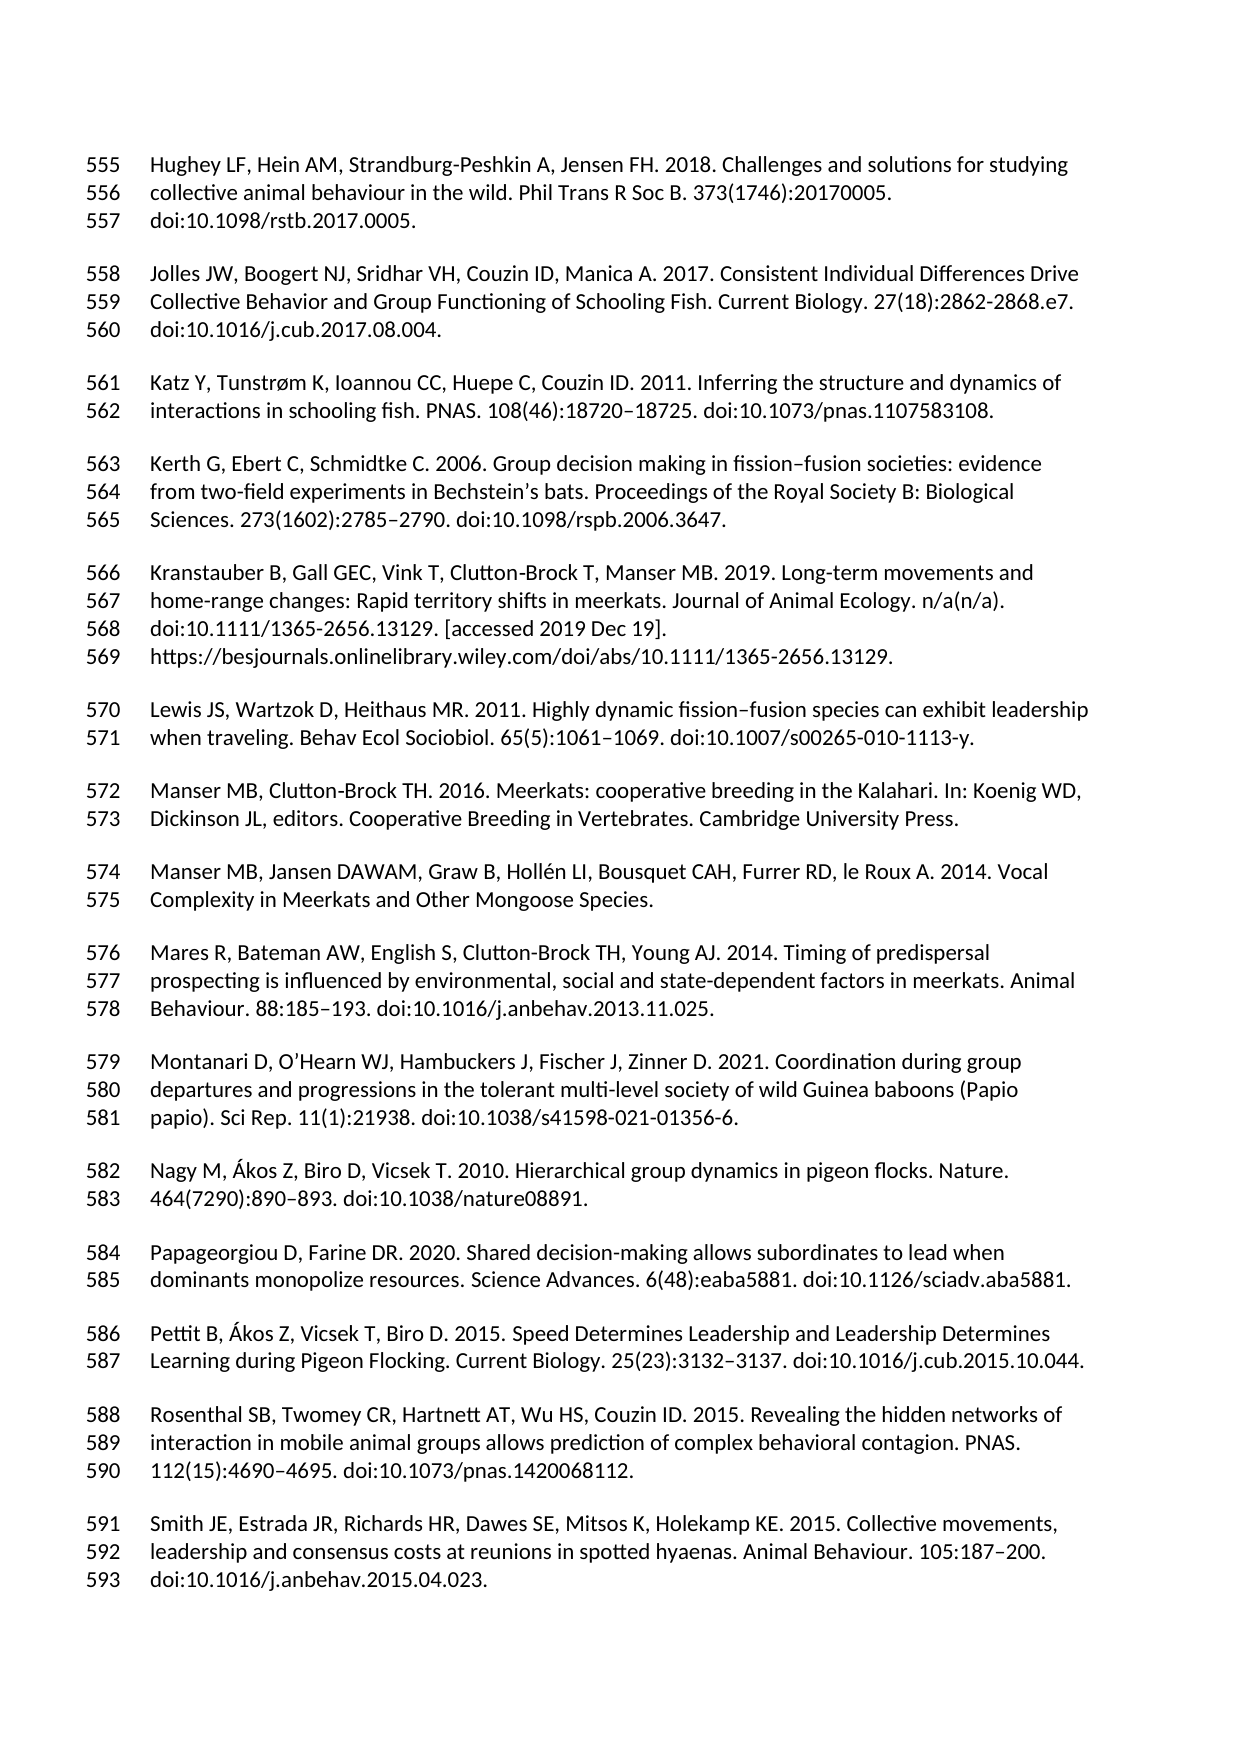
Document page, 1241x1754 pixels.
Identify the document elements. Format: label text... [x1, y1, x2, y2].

text Rosenthal SB, Twomey CR, Hartnett AT, Wu HS, Couzin ID. 2015. Revealing the hidden networks of interaction in mobile animal groups allows prediction of complex behavioral contagion. PNAS. 112(15):4690–4695. doi:10.1073/pnas.1420068112. [150, 1400, 1090, 1484]
text Kerth G, Ebert C, Schmidtke C. 2006. Group decision making in fission–fusion societies: evidence from two-field experiments in Bechstein’s bats. Proceedings of the Royal Society B: Biological Sciences. 273(1602):2785–2790. doi:10.1098/rspb.2006.3647. [150, 449, 1090, 533]
text Jolles JW, Boogert NJ, Sridhar VH, Couzin ID, Manica A. 2017. Consistent Individual Differences Drive Collective Behavior and Group Functioning of Schooling Fish. Current Biology. 27(18):2862-2868.e7. doi:10.1016/j.cub.2017.08.004. [150, 259, 1090, 343]
text Katz Y, Tunstrøm K, Ioannou CC, Huepe C, Couzin ID. 2011. Inferring the structure and dynamics of interactions in schooling fish. PNAS. 108(46):18720–18725. doi:10.1073/pnas.1107583108. [150, 368, 1090, 424]
text Pettit B, Ákos Z, Vicsek T, Biro D. 2015. Speed Determines Leadership and Leadership Determines Learning during Pigeon Flocking. Current Biology. 25(23):3132–3137. doi:10.1016/j.cub.2015.10.044. [150, 1319, 1090, 1375]
text Nagy M, Ákos Z, Biro D, Vicsek T. 2010. Hierarchical group dynamics in pigeon flocks. Nature. 464(7290):890–893. doi:10.1038/nature08891. [150, 1157, 1090, 1213]
text Kranstauber B, Gall GEC, Vink T, Clutton‐Brock T, Manser MB. 2019. Long-term movements and home-range changes: Rapid territory shifts in meerkats. Journal of Animal Ecology. n/a(n/a). doi:10.1111/1365-2656.13129. [accessed 2019 Dec 19]. https://besjournals.onlinelibrary.wiley.com/doi/abs/10.1111/1365-2656.13129. [150, 558, 1090, 670]
text Montanari D, O’Hearn WJ, Hambuckers J, Fischer J, Zinner D. 2021. Coordination during group departures and progressions in the tolerant multi-level society of wild Guinea baboons (Papio papio). Sci Rep. 11(1):21938. doi:10.1038/s41598-021-01356-6. [150, 1047, 1090, 1132]
text Smith JE, Estrada JR, Richards HR, Dawes SE, Mitsos K, Holekamp KE. 2015. Collective movements, leadership and consensus costs at reunions in spotted hyaenas. Animal Behaviour. 105:187–200. doi:10.1016/j.anbehav.2015.04.023. [150, 1509, 1090, 1593]
text Mares R, Bateman AW, English S, Clutton-Brock TH, Young AJ. 2014. Timing of predispersal prospecting is influenced by environmental, social and state-dependent factors in meerkats. Animal Behaviour. 88:185–193. doi:10.1016/j.anbehav.2013.11.025. [150, 938, 1090, 1022]
text Lewis JS, Wartzok D, Heithaus MR. 2011. Highly dynamic fission–fusion species can exhibit leadership when traveling. Behav Ecol Sociobiol. 65(5):1061–1069. doi:10.1007/s00265-010-1113-y. [150, 695, 1090, 751]
text Manser MB, Clutton‐Brock TH. 2016. Meerkats: cooperative breeding in the Kalahari. In: Koenig WD, Dickinson JL, editors. Cooperative Breeding in Vertebrates. Cambridge University Press. [150, 776, 1090, 832]
text Papageorgiou D, Farine DR. 2020. Shared decision-making allows subordinates to lead when dominants monopolize resources. Science Advances. 6(48):eaba5881. doi:10.1126/sciadv.aba5881. [150, 1238, 1090, 1294]
text Manser MB, Jansen DAWAM, Graw B, Hollén LI, Bousquet CAH, Furrer RD, le Roux A. 2014. Vocal Complexity in Meerkats and Other Mongoose Species. [150, 857, 1090, 913]
text Hughey LF, Hein AM, Strandburg-Peshkin A, Jensen FH. 2018. Challenges and solutions for studying collective animal behaviour in the wild. Phil Trans R Soc B. 373(1746):20170005. doi:10.1098/rstb.2017.0005. [150, 150, 1090, 234]
